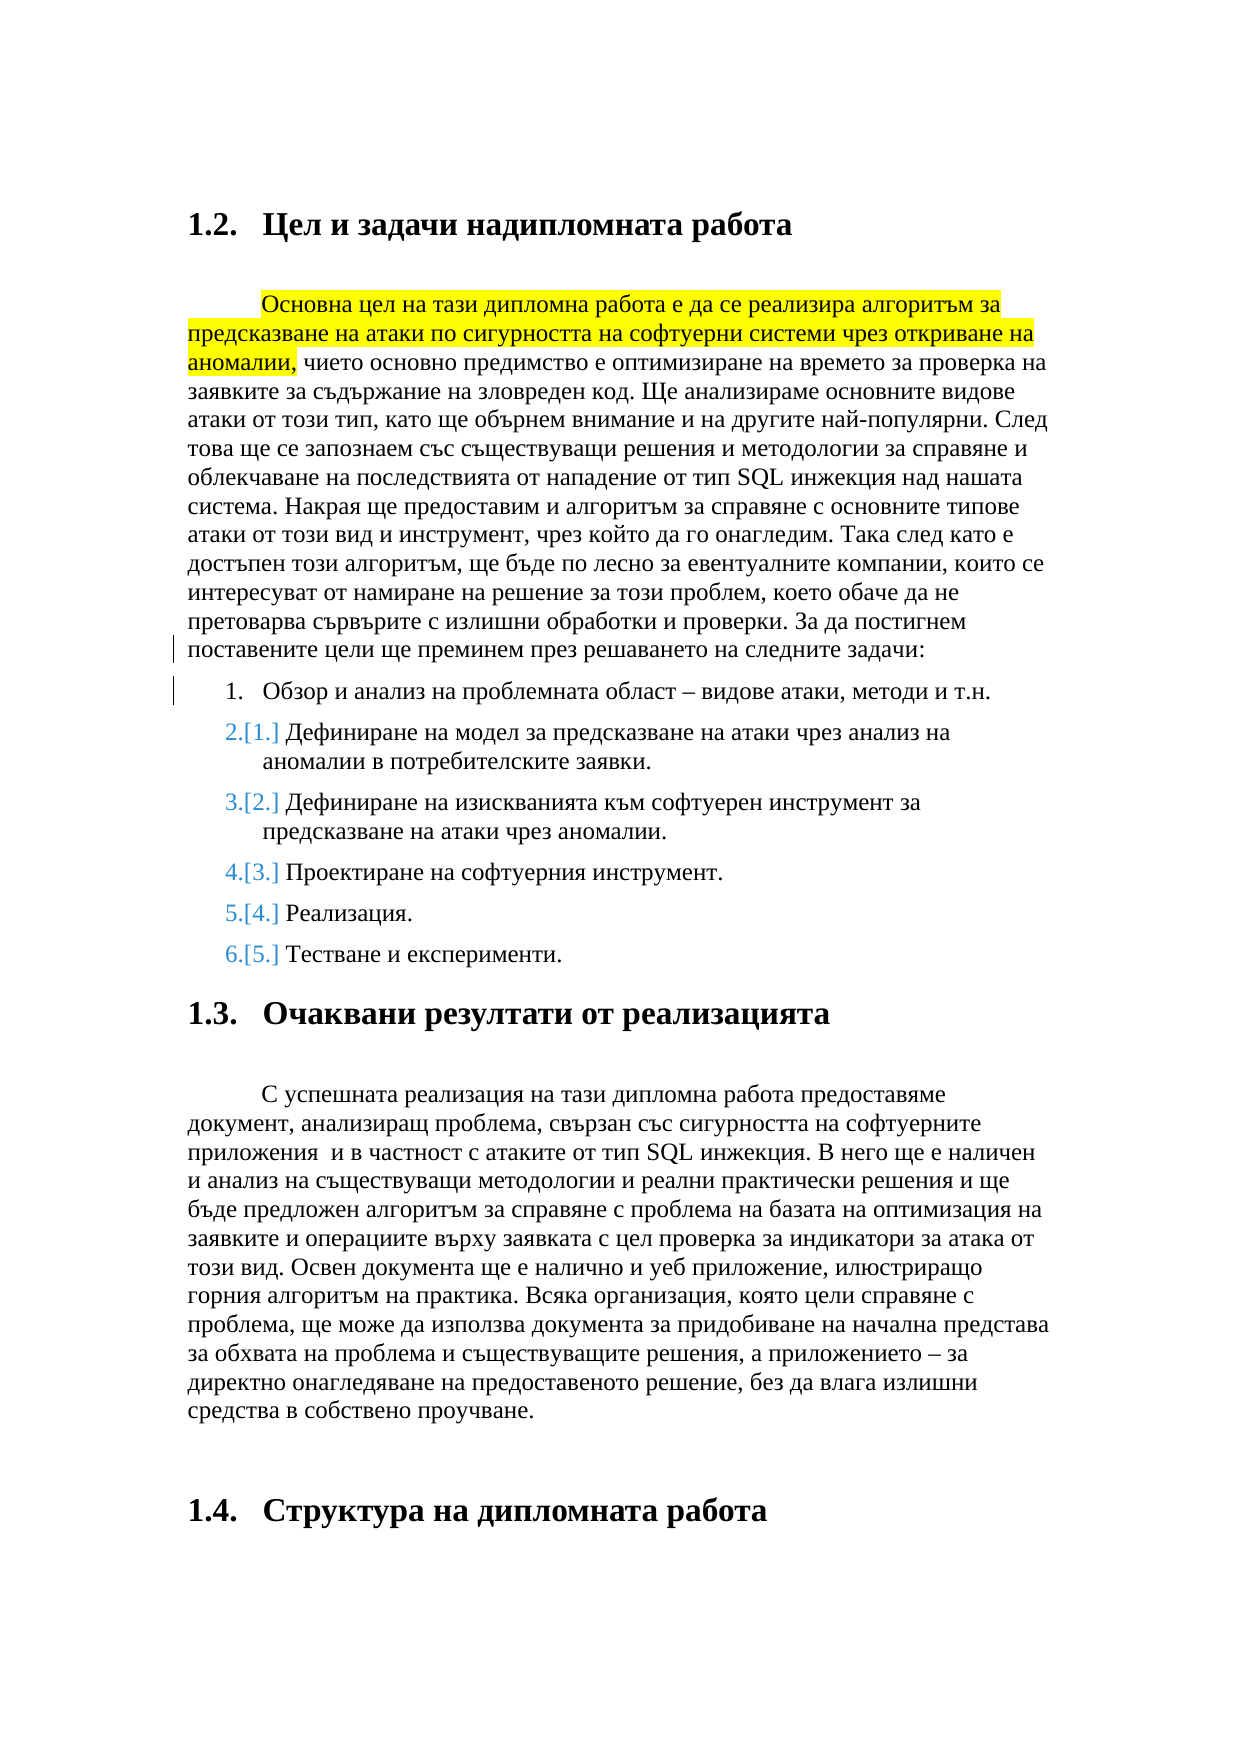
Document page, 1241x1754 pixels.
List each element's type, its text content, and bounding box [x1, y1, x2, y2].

subtitle Структура на дипломната работа [187, 1490, 1053, 1529]
subtitle Очаквани резултати от реализацията [187, 993, 1053, 1032]
text Основна цел на тази дипломна работа е да се реализира алгоритъм за предсказване на атаки по сигурността на софтуерни системи чрез откриване на аномалии, чието основно предимство е оптимизиране на времето за проверка на заявките за съдържание на зловреден код. Ще анализираме основните видове атаки от този тип, като ще обърнем внимание и на другите най-популярни. След това ще се запознаем със съществуващи решения и методологии за справяне и облекчаване на последствията от нападение от тип SQL инжекция над нашата система. Накрая ще предоставим и алгоритъм за справяне с основните типове атаки от този вид и инструмент, чрез който да го онагледим. Така след като е достъпен този алгоритъм, ще бъде по лесно за евентуалните компании, които се интересуват от намиране на решение за този проблем, което обаче да не претоварва сървърите с излишни обработки и проверки. За да постигнем поставените цели ще преминем през решаването на следните задачи: [187, 289, 1053, 663]
list Обзор и анализ на проблемната област – видове атаки, методи и т.н. [225, 676, 1053, 704]
list Дефиниране на модел за предсказване на атаки чрез анализ на аномалии в потребителските заявки. [225, 717, 1053, 774]
list Реализация. [225, 898, 1053, 927]
subtitle Цел и задачи надипломната работа [187, 204, 1053, 242]
list Проектиране на софтуерния инструмент. [225, 857, 1053, 886]
list Дефиниране на изискванията към софтуерен инструмент за предсказване на атаки чрез аномалии. [225, 787, 1053, 844]
list Тестване и експерименти. [225, 939, 1053, 968]
